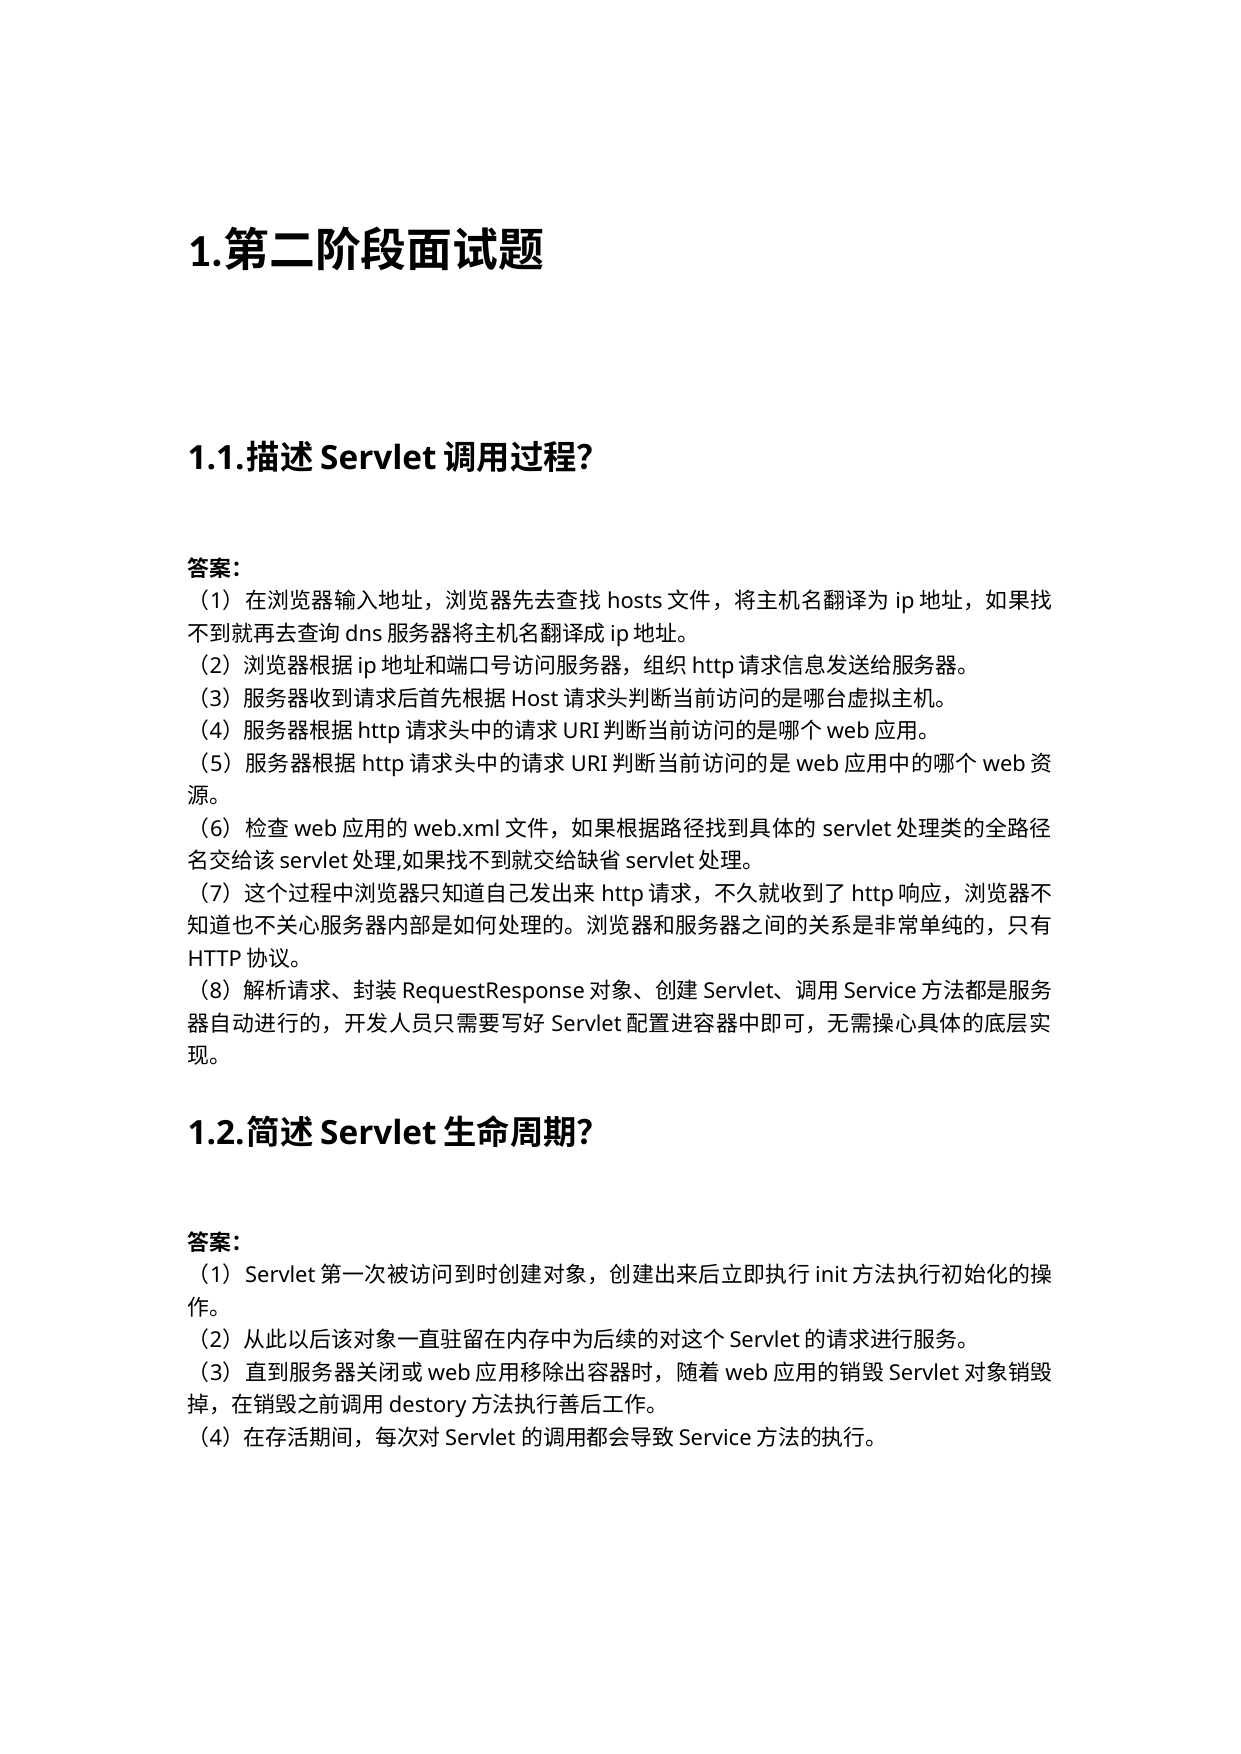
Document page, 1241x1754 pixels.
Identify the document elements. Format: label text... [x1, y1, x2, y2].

text 答案： [187, 550, 1053, 583]
text （3）直到服务器关闭或web应用移除出容器时，随着web应用的销毁Servlet对象销毁掉，在销毁之前调用destory方法执行善后工作。 [187, 1355, 1053, 1420]
text （2）浏览器根据ip地址和端口号访问服务器，组织http请求信息发送给服务器。 [187, 648, 1053, 680]
text （7）这个过程中浏览器只知道自己发出来http请求，不久就收到了http响应，浏览器不知道也不关心服务器内部是如何处理的。浏览器和服务器之间的关系是非常单纯的，只有HTTP协议。 [187, 875, 1053, 973]
text （2）从此以后该对象一直驻留在内存中为后续的对这个Servlet的请求进行服务。 [187, 1322, 1053, 1355]
text （6）检查web应用的web.xml文件，如果根据路径找到具体的servlet处理类的全路径名交给该servlet处理,如果找不到就交给缺省servlet处理。 [187, 810, 1053, 875]
subtitle 简述Servlet生命周期？ [187, 1097, 1053, 1162]
text （4）在存活期间，每次对Servlet 的调用都会导致Service方法的执行。 [187, 1420, 1053, 1452]
text （8）解析请求、封装RequestResponse对象、创建Servlet、调用Service方法都是服务器自动进行的，开发人员只需要写好Servlet配置进容器中即可，无需操心具体的底层实现。 [187, 973, 1053, 1070]
text （4）服务器根据http请求头中的请求URI判断当前访问的是哪个web应用。 [187, 713, 1053, 745]
subtitle 1.第二阶段面试题 [187, 197, 1053, 295]
subtitle 描述Servlet调用过程？ [187, 423, 1053, 488]
text （3）服务器收到请求后首先根据Host请求头判断当前访问的是哪台虚拟主机。 [187, 680, 1053, 713]
text 答案： [187, 1225, 1053, 1257]
text （1）Servlet第一次被访问到时创建对象，创建出来后立即执行init方法执行初始化的操作。 [187, 1257, 1053, 1322]
text （1）在浏览器输入地址，浏览器先去查找hosts文件，将主机名翻译为ip地址，如果找不到就再去查询dns服务器将主机名翻译成ip地址。 [187, 583, 1053, 648]
text （5）服务器根据http请求头中的请求URI判断当前访问的是web应用中的哪个web资源。 [187, 745, 1053, 810]
